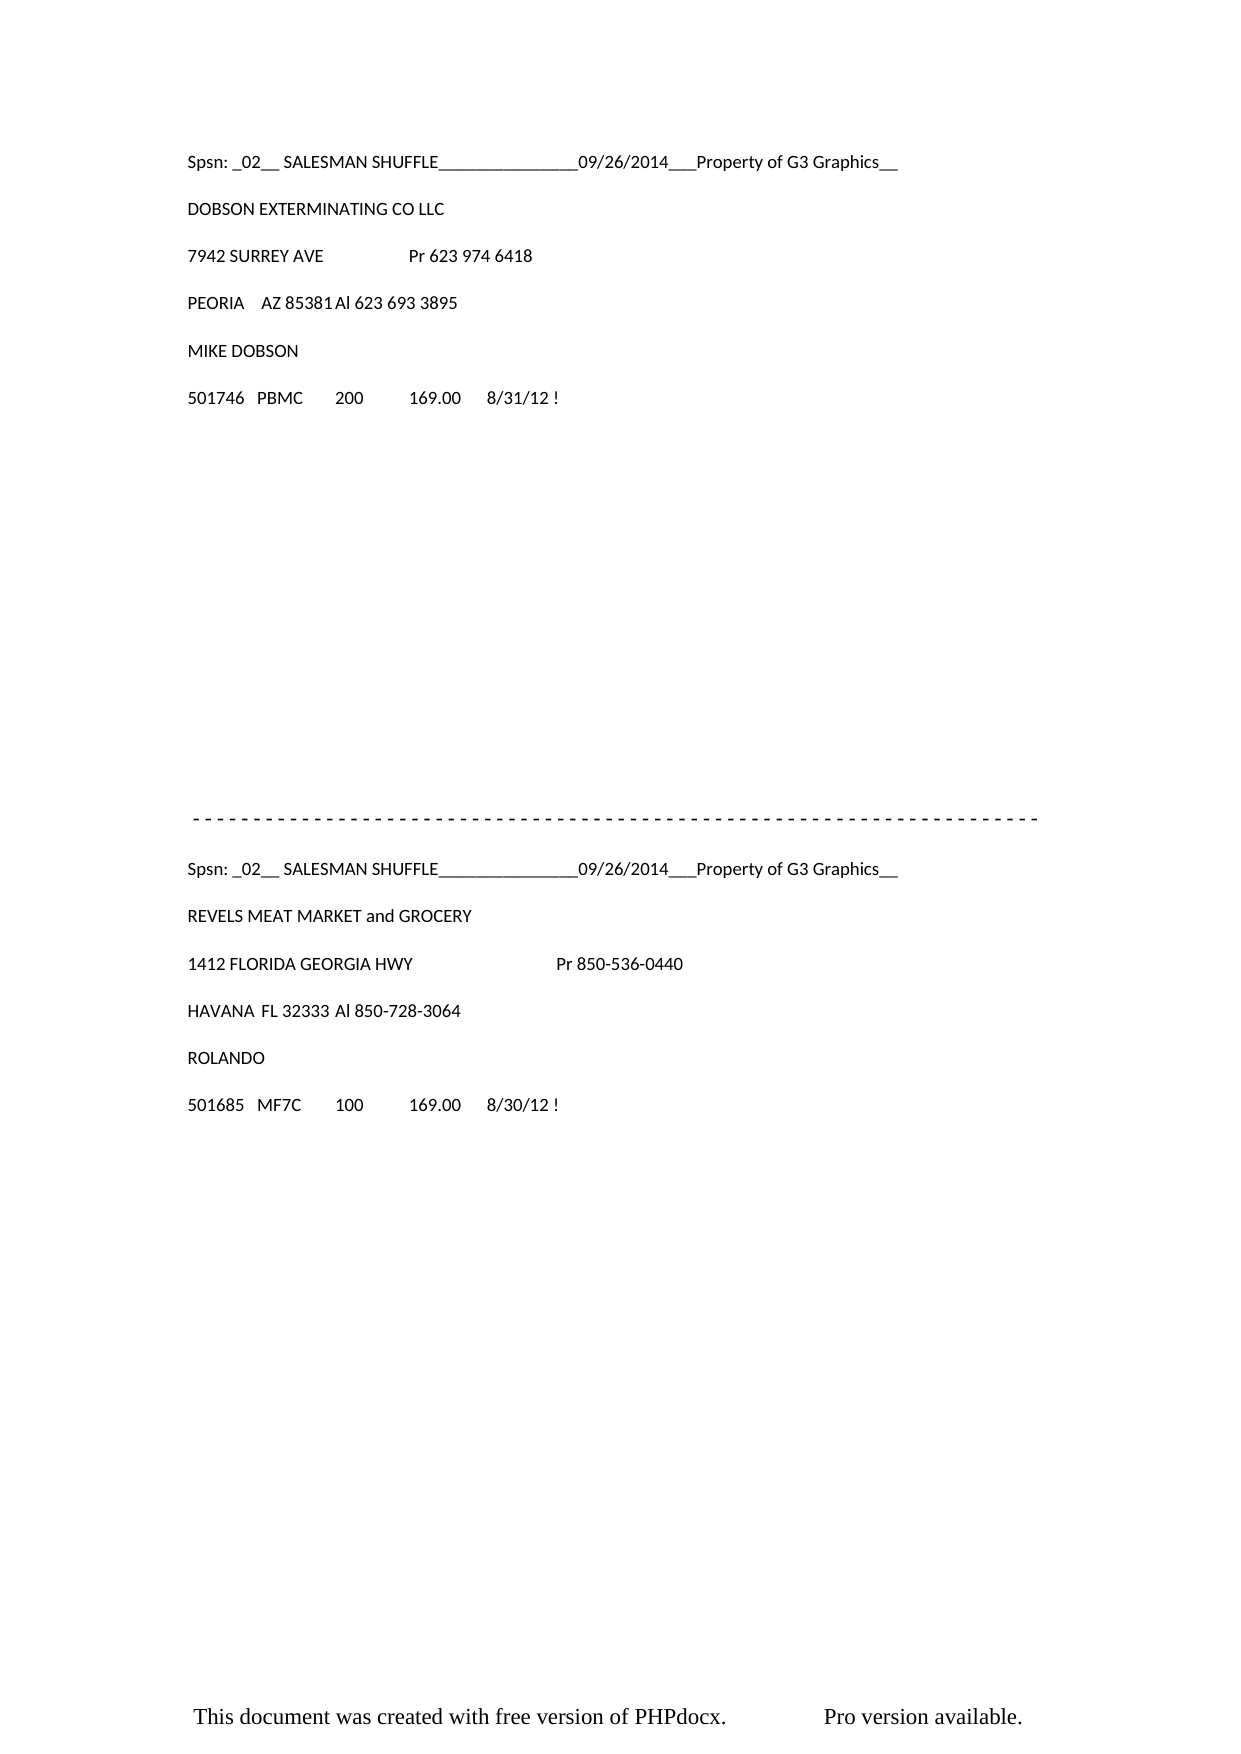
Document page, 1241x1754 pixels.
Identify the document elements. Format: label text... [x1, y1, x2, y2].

text Spsn: _02__ SALESMAN SHUFFLE_______________09/26/2014___Property of G3 Graphics__ [187, 857, 1053, 880]
text 501685 MF7C 100 169.00 8/30/12 ! [187, 1093, 1053, 1116]
text HAVANA FL 32333 Al 850-728-3064 [187, 999, 1053, 1022]
text 501746 PBMC 200 169.00 8/31/12 ! [187, 386, 1053, 409]
text ROLANDO [187, 1046, 1053, 1069]
text - - - - - - - - - - - - - - - - - - - - - - - - - - - - - - - - - - - - - - - - - - - - - - - - - - - - - - - - - - - - - - - - - - - - - - [187, 804, 1053, 832]
text DOBSON EXTERMINATING CO LLC [187, 197, 1053, 220]
text MIKE DOBSON [187, 339, 1053, 362]
text 7942 SURREY AVE Pr 623 974 6418 [187, 244, 1053, 267]
text PEORIA AZ 85381 Al 623 693 3895 [187, 292, 1053, 314]
text Spsn: _02__ SALESMAN SHUFFLE_______________09/26/2014___Property of G3 Graphics__ [187, 150, 1053, 173]
text 1412 FLORIDA GEORGIA HWY Pr 850-536-0440 [187, 952, 1053, 974]
text REVELS MEAT MARKET and GROCERY [187, 904, 1053, 927]
